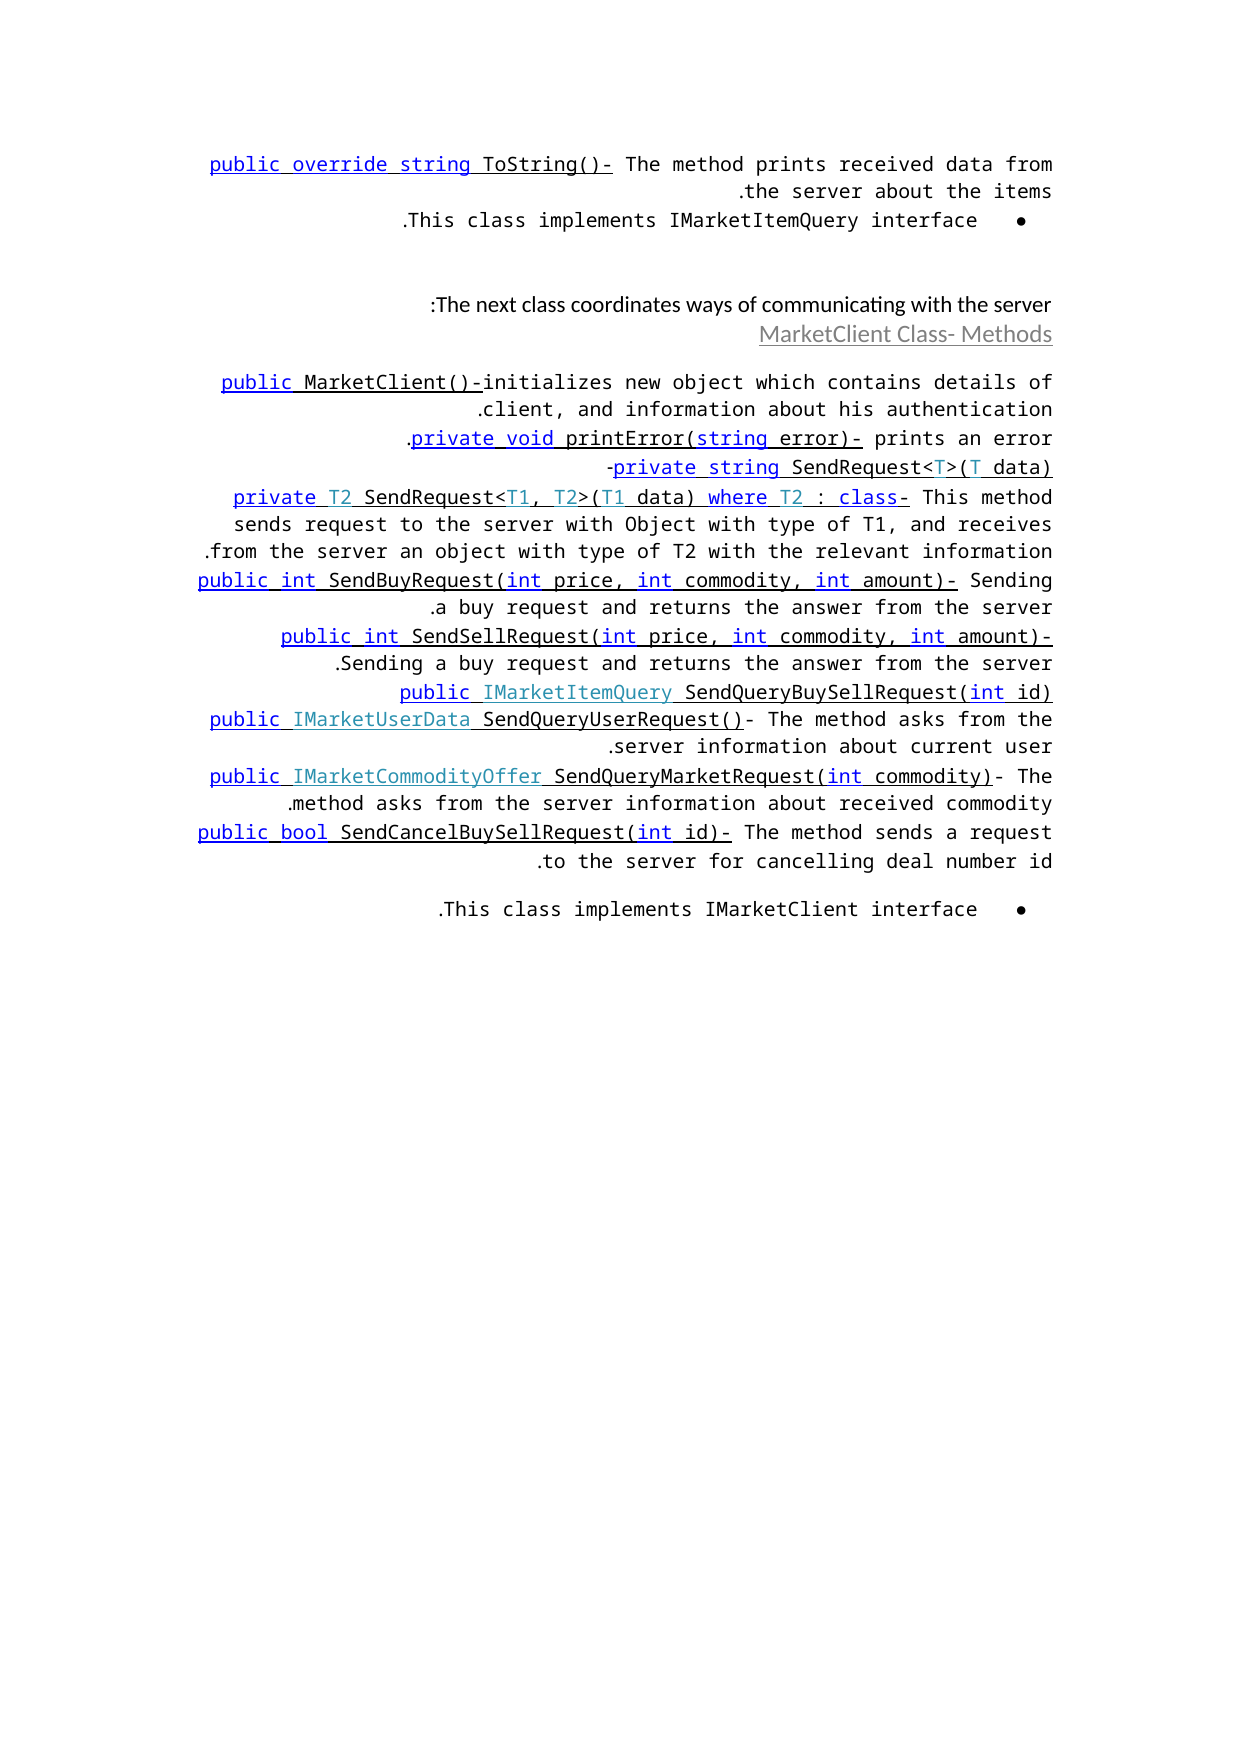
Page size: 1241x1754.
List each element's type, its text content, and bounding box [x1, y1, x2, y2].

text private T2 SendRequest<T1, T2>(T1 data) where T2 : class- This method sends request to the server with Object with type of T1, and receives from the server an object with type of T2 with the relevant information. [187, 483, 1053, 566]
text private void printError(string error)- prints an error. [187, 424, 1053, 454]
text public IMarketUserData SendQueryUserRequest()- The method asks from the server information about current user. [187, 706, 1053, 762]
text public IMarketCommodityOffer SendQueryMarketRequest(int commodity)- The method asks from the server information about received commodity. [187, 762, 1053, 818]
list This class implements IMarketItemQuery interface. [187, 206, 1015, 236]
text public int SendSellRequest(int price, int commodity, int amount)- Sending a buy request and returns the answer from the server. [187, 622, 1053, 679]
text private string SendRequest<T>(T data)- [187, 454, 1053, 483]
list This class implements IMarketClient interface. [187, 895, 1015, 925]
text public override string ToString()- The method prints received data from the server about the items. [187, 150, 1053, 206]
text MarketClient Class- Methods [187, 318, 1053, 349]
text The next class coordinates ways of communicating with the server: [187, 291, 1053, 318]
text public IMarketItemQuery SendQueryBuySellRequest(int id) [187, 679, 1053, 706]
text public bool SendCancelBuySellRequest(int id)- The method sends a request to the server for cancelling deal number id. [187, 818, 1053, 876]
text public int SendBuyRequest(int price, int commodity, int amount)- Sending a buy request and returns the answer from the server. [187, 566, 1053, 622]
text public MarketClient()-initializes new object which contains details of client, and information about his authentication. [187, 368, 1053, 424]
